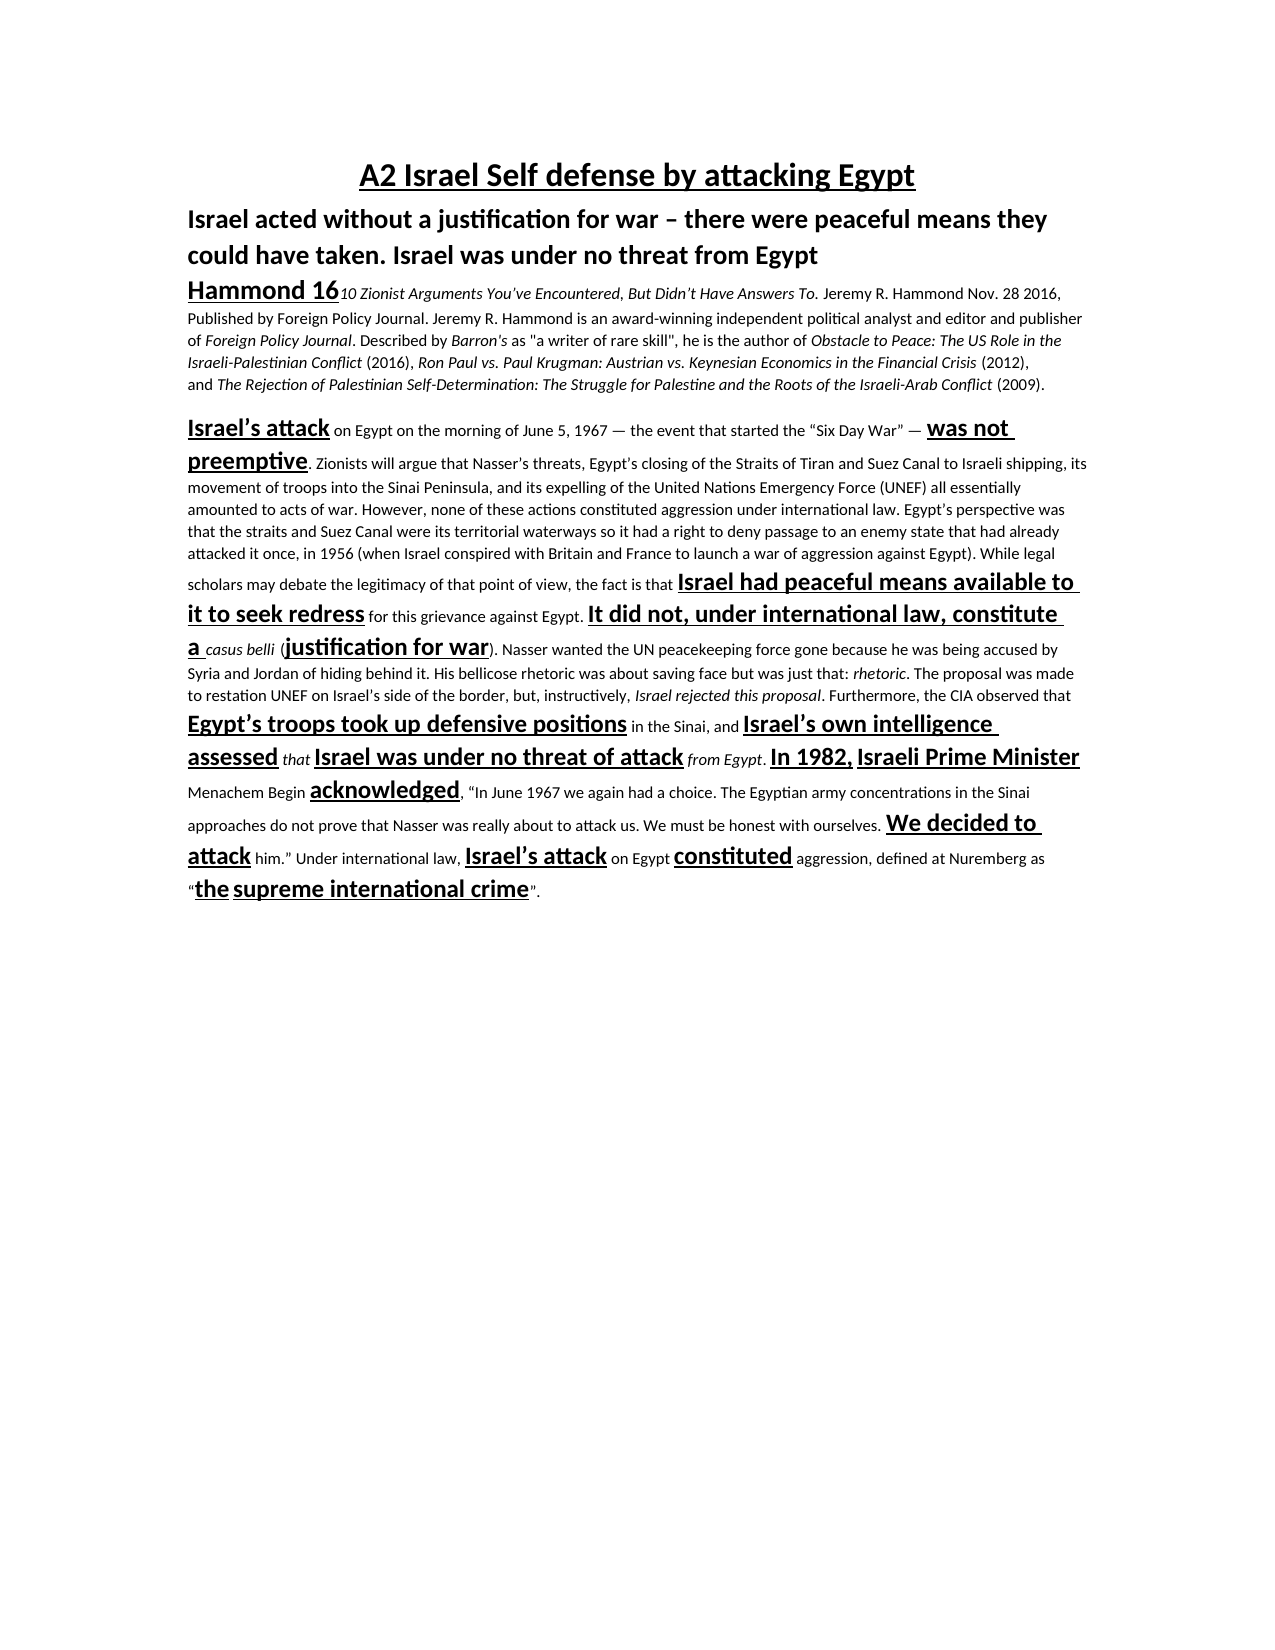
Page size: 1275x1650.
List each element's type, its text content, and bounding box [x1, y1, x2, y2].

subtitle Israel acted without a justification for war – there were peaceful means they could have taken. Israel was under no threat from Egypt [187, 202, 1087, 271]
subtitle A2 Israel Self defense by attacking Egypt [187, 154, 1087, 195]
text Hammond 1610 Zionist Arguments You’ve Encountered, But Didn’t Have Answers To. Jeremy R. Hammond Nov. 28 2016, Published by Foreign Policy Journal. Jeremy R. Hammond is an award-winning independent political analyst and editor and publisher of Foreign Policy Journal. Described by Barron's as "a writer of rare skill", he is the author of Obstacle to Peace: The US Role in the Israeli-Palestinian Conflict (2016), Ron Paul vs. Paul Krugman: Austrian vs. Keynesian Economics in the Financial Crisis (2012), and The Rejection of Palestinian Self-Determination: The Struggle for Palestine and the Roots of the Israeli-Arab Conflict (2009). [187, 273, 1087, 394]
text Israel’s attack on Egypt on the morning of June 5, 1967 — the event that started the “Six Day War” — was not preemptive. Zionists will argue that Nasser’s threats, Egypt’s closing of the Straits of Tiran and Suez Canal to Israeli shipping, its movement of troops into the Sinai Peninsula, and its expelling of the United Nations Emergency Force (UNEF) all essentially amounted to acts of war. However, none of these actions constituted aggression under international law. Egypt’s perspective was that the straits and Suez Canal were its territorial waterways so it had a right to deny passage to an enemy state that had already attacked it once, in 1956 (when Israel conspired with Britain and France to launch a war of aggression against Egypt). While legal scholars may debate the legitimacy of that point of view, the fact is that Israel had peaceful means available to it to seek redress for this grievance against Egypt. It did not, under international law, constitute a casus belli (justification for war). Nasser wanted the UN peacekeeping force gone because he was being accused by Syria and Jordan of hiding behind it. His bellicose rhetoric was about saving face but was just that: rhetoric. The proposal was made to restation UNEF on Israel’s side of the border, but, instructively, Israel rejected this proposal. Furthermore, the CIA observed that Egypt’s troops took up defensive positions in the Sinai, and Israel’s own intelligence assessed that Israel was under no threat of attack from Egypt. In 1982, Israeli Prime Minister Menachem Begin acknowledged, “In June 1967 we again had a choice. The Egyptian army concentrations in the Sinai approaches do not prove that Nasser was really about to attack us. We must be honest with ourselves. We decided to attack him.” Under international law, Israel’s attack on Egypt constituted aggression, defined at Nuremberg as “the supreme international crime”. [187, 412, 1087, 903]
